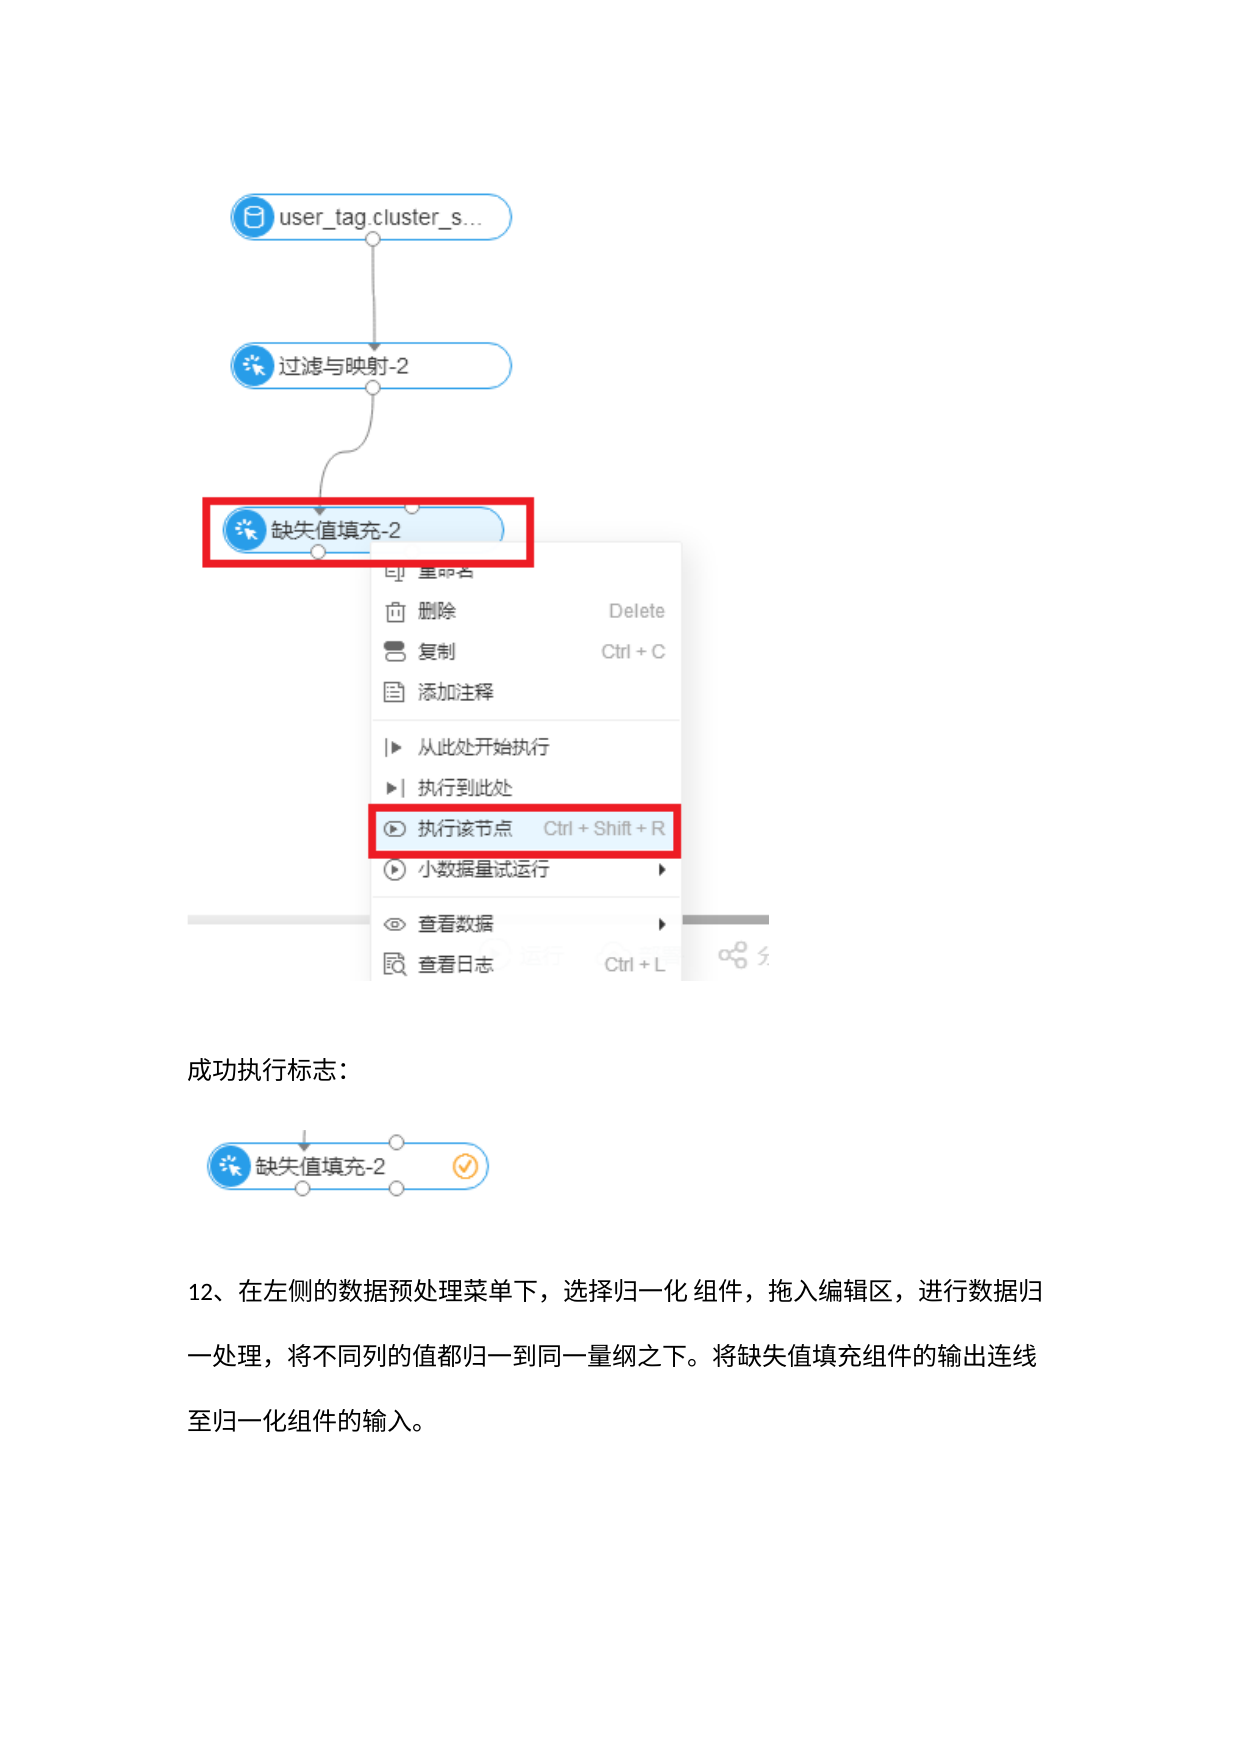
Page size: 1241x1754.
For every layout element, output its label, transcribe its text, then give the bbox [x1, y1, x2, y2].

picture [187, 162, 769, 981]
picture [187, 1130, 508, 1203]
text 成功执行标志： [187, 1036, 1053, 1101]
text 12、在左侧的数据预处理菜单下，选择归一化 组件，拖入编辑区，进行数据归一处理，将不同列的值都归一到同一量纲之下。将缺失值填充组件的输出连线至归一化组件的输入。 [187, 1257, 1053, 1452]
